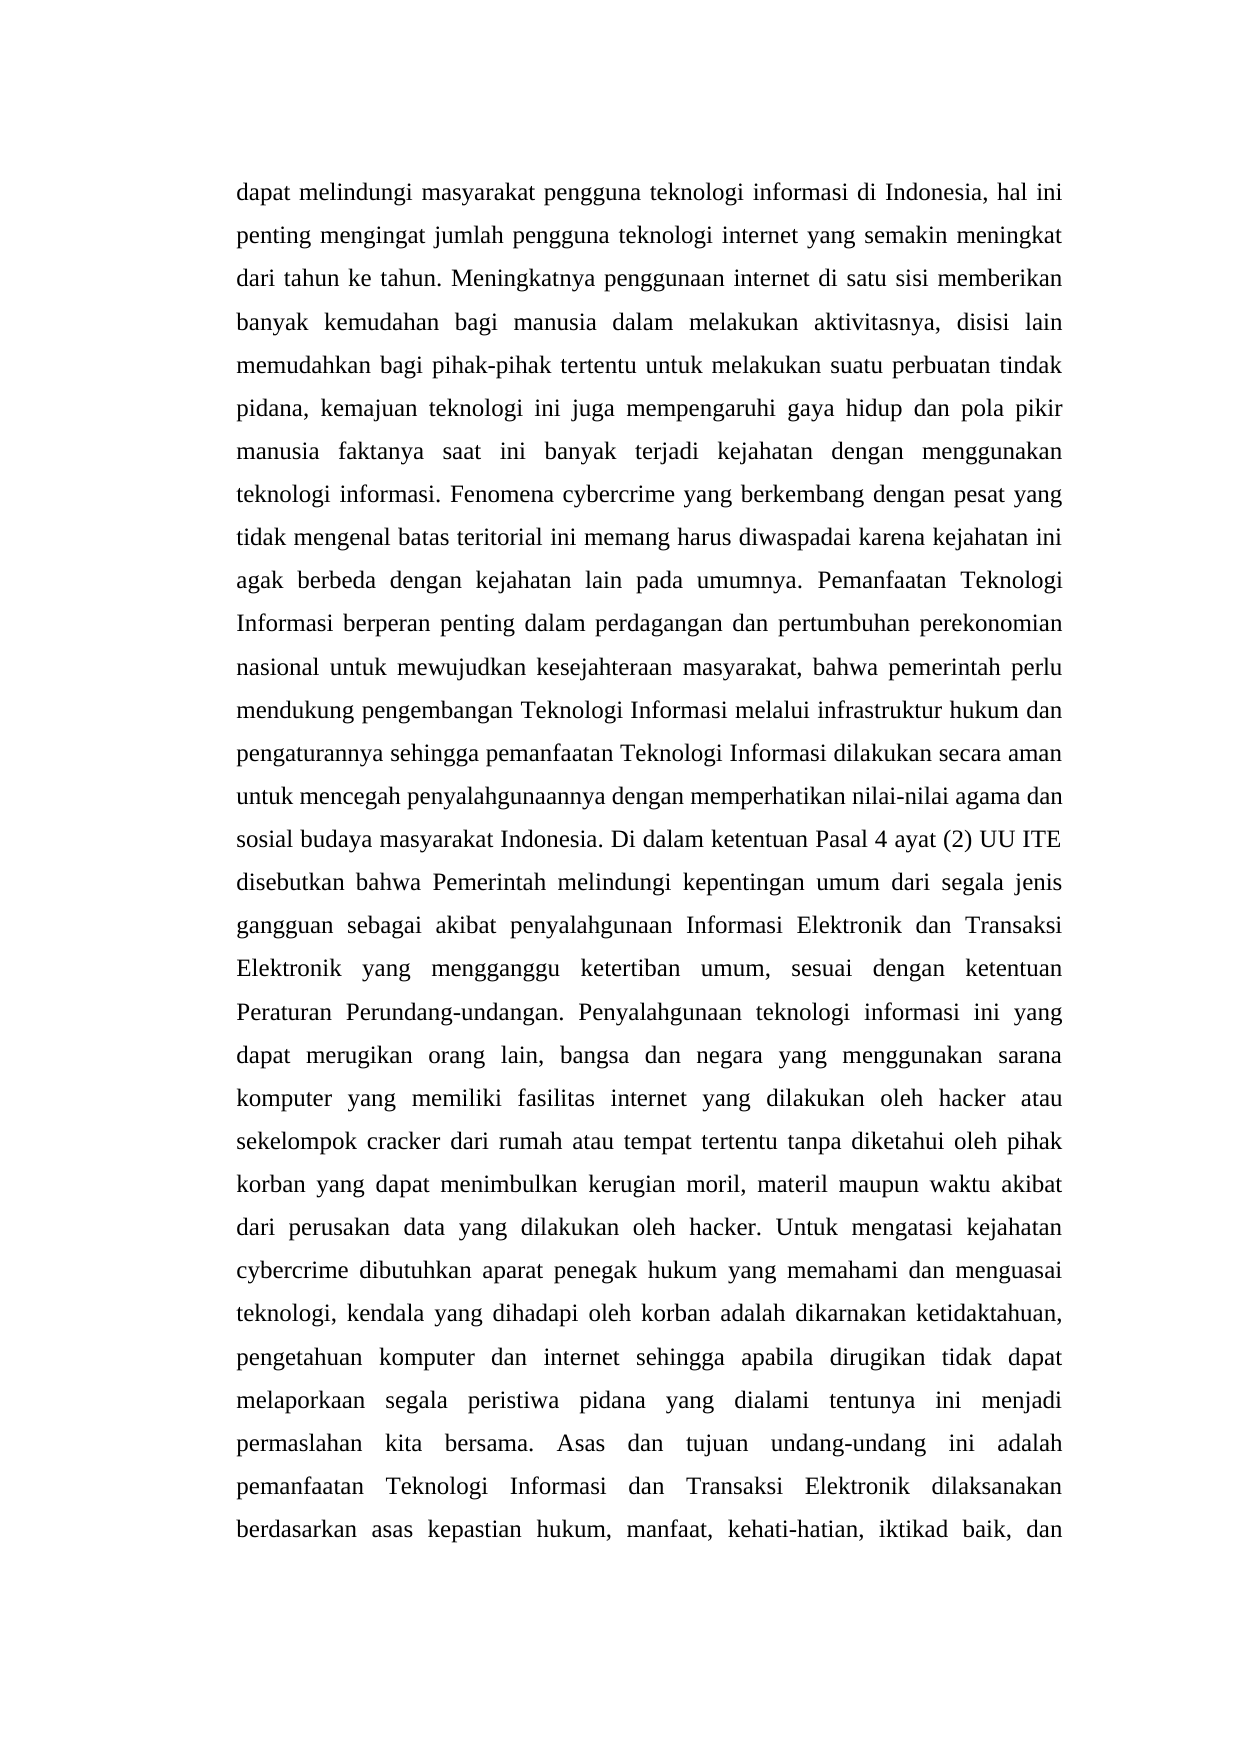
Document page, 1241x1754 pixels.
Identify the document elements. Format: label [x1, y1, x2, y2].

text [236, 177, 1063, 1543]
